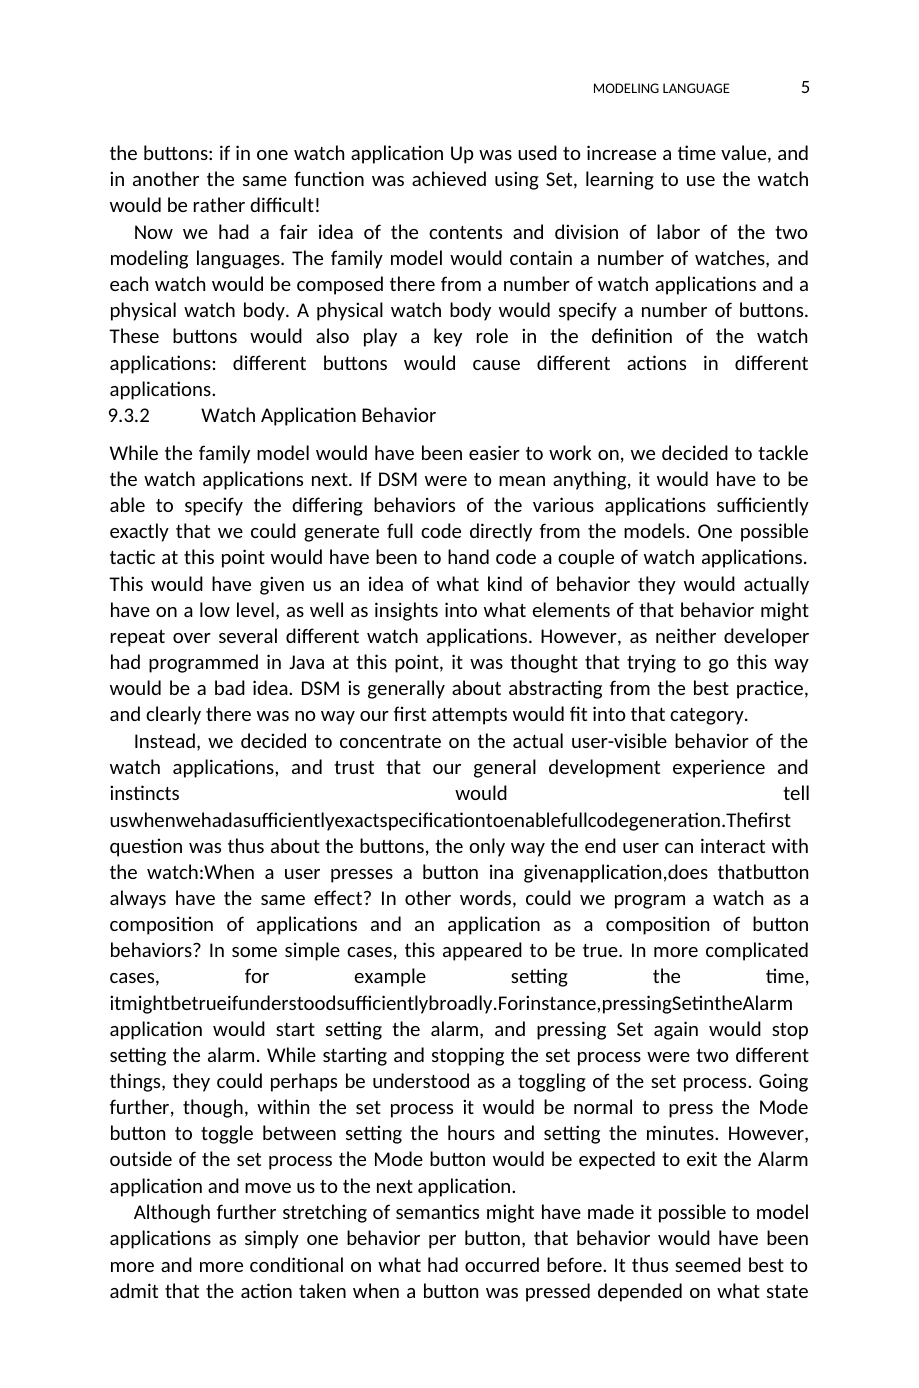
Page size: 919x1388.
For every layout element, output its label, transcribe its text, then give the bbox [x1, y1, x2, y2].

text Instead, we decided to concentrate on the actual user-visible behavior of the watch applications, and trust that our general development experience and instincts would tell uswhenwehadasufficientlyexactspecificationtoenablefullcodegeneration.Thefirst question was thus about the buttons, the only way the end user can interact with the watch:When a user presses a button ina givenapplication,does thatbutton always have the same effect? In other words, could we program a watch as a composition of applications and an application as a composition of button behaviors? In some simple cases, this appeared to be true. In more complicated cases, for example setting the time, itmightbetrueifunderstoodsufficientlybroadly.Forinstance,pressingSetintheAlarm application would start setting the alarm, and pressing Set again would stop setting the alarm. While starting and stopping the set process were two different things, they could perhaps be understood as a toggling of the set process. Going further, though, within the set process it would be normal to press the Mode button to toggle between setting the hours and setting the minutes. However, outside of the set process the Mode button would be expected to exit the Alarm application and move us to the next application. [109, 728, 810, 1198]
text 9.3.2 Watch Application Behavior [107, 403, 810, 428]
text While the family model would have been easier to work on, we decided to tackle the watch applications next. If DSM were to mean anything, it would have to be able to specify the differing behaviors of the various applications sufficiently exactly that we could generate full code directly from the models. One possible tactic at this point would have been to hand code a couple of watch applications. This would have given us an idea of what kind of behavior they would actually have on a low level, as well as insights into what elements of that behavior might repeat over several different watch applications. However, as neither developer had programmed in Java at this point, it was thought that trying to go this way would be a bad idea. DSM is generally about abstracting from the best practice, and clearly there was no way our first attempts would fit into that category. [109, 440, 810, 727]
text Now we had a fair idea of the contents and division of labor of the two modeling languages. The family model would contain a number of watches, and each watch would be composed there from a number of watch applications and a physical watch body. A physical watch body would specify a number of buttons. These buttons would also play a key role in the definition of the watch applications: different buttons would cause different actions in different applications. [109, 219, 810, 401]
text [109, 1199, 810, 1303]
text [109, 140, 810, 218]
